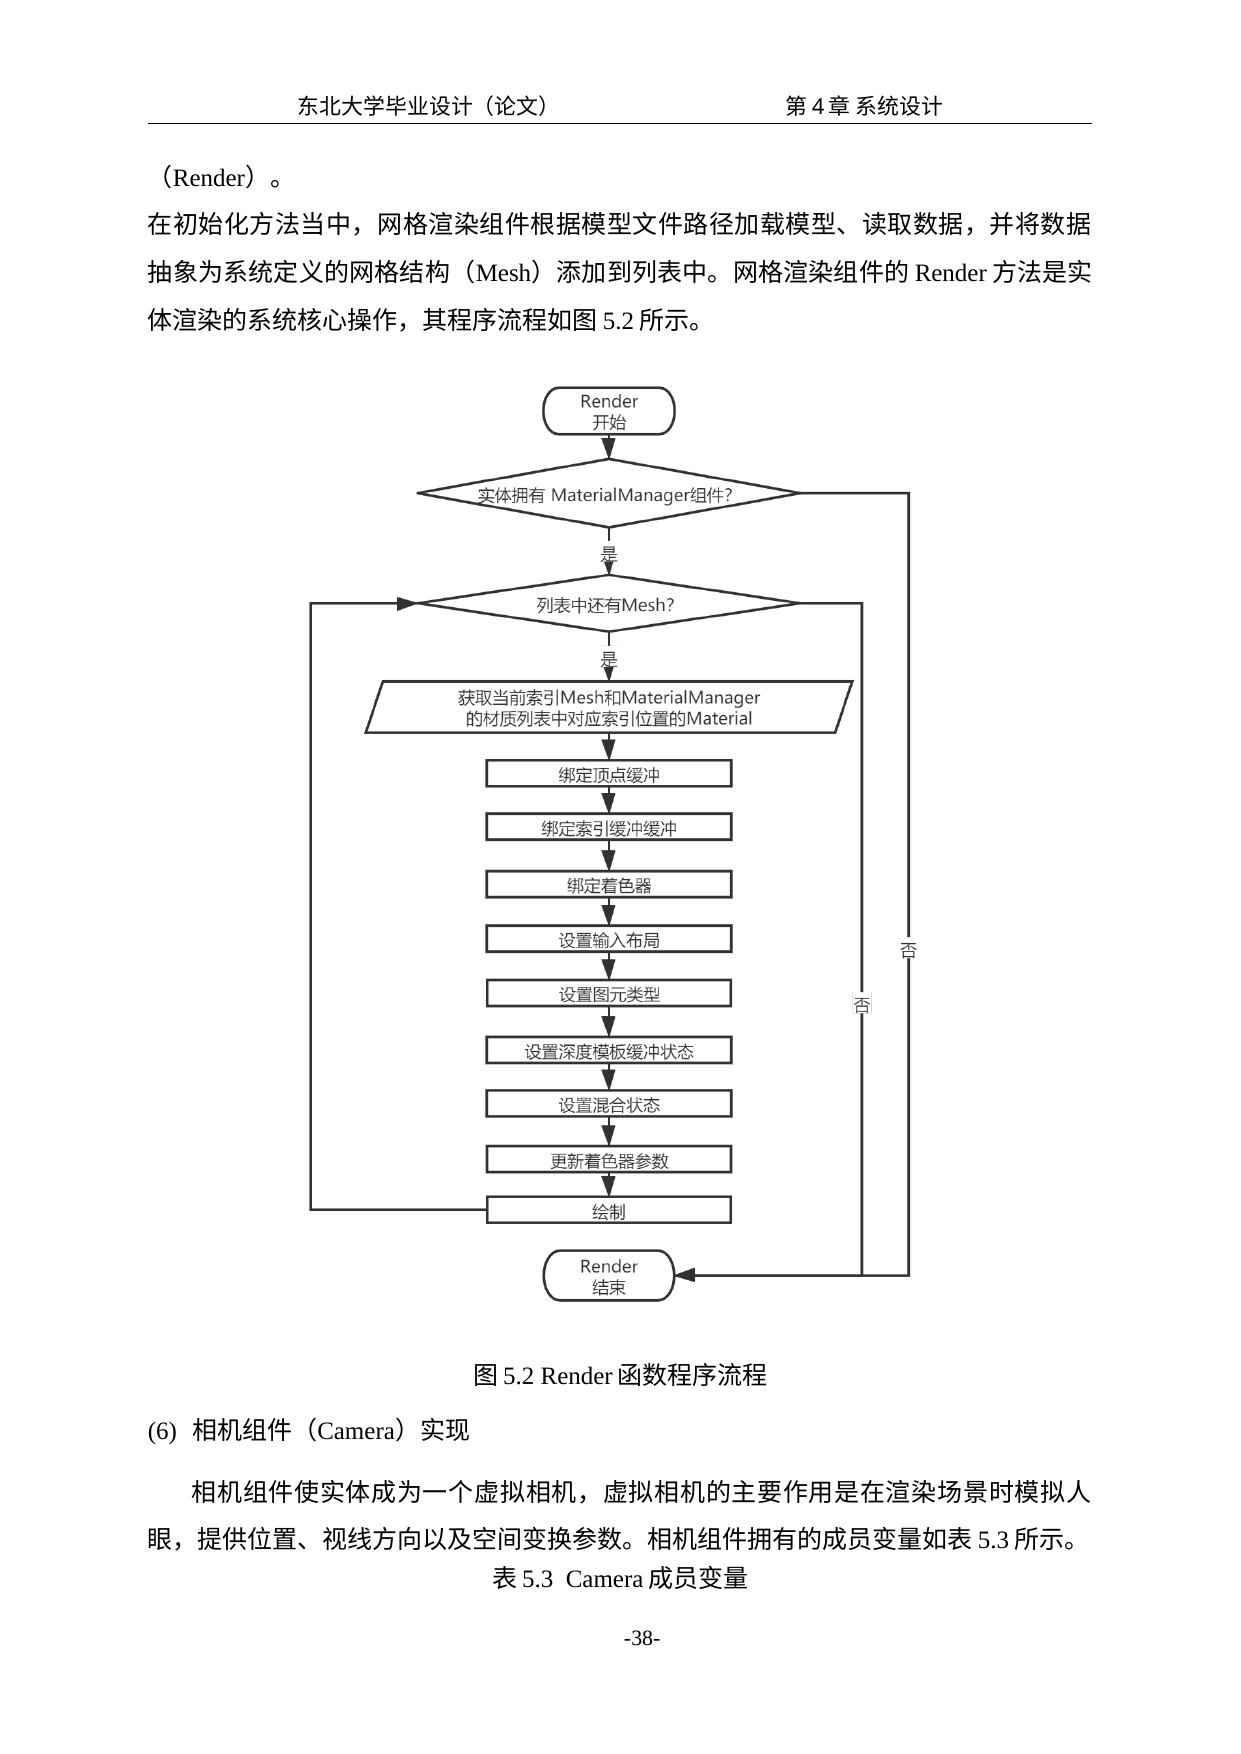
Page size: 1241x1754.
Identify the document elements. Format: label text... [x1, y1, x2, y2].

picture [278, 355, 940, 1332]
text 图5.2 Render函数程序流程 [148, 1348, 1092, 1394]
text 表5.3 Camera成员变量 [148, 1558, 1092, 1595]
list 相机组件使实体成为一个虚拟相机，虚拟相机的主要作用是在渲染场景时模拟人眼，提供位置、视线方向以及空间变换参数。相机组件拥有的成员变量如表5.3所示。 [148, 1463, 1092, 1558]
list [148, 148, 1092, 196]
list 相机组件（Camera）实现 [148, 1410, 1092, 1446]
list 在初始化方法当中，网格渲染组件根据模型文件路径加载模型、读取数据，并将数据抽象为系统定义的网格结构（Mesh）添加到列表中。网格渲染组件的Render方法是实体渲染的系统核心操作，其程序流程如图5.2所示。 [148, 196, 1092, 339]
